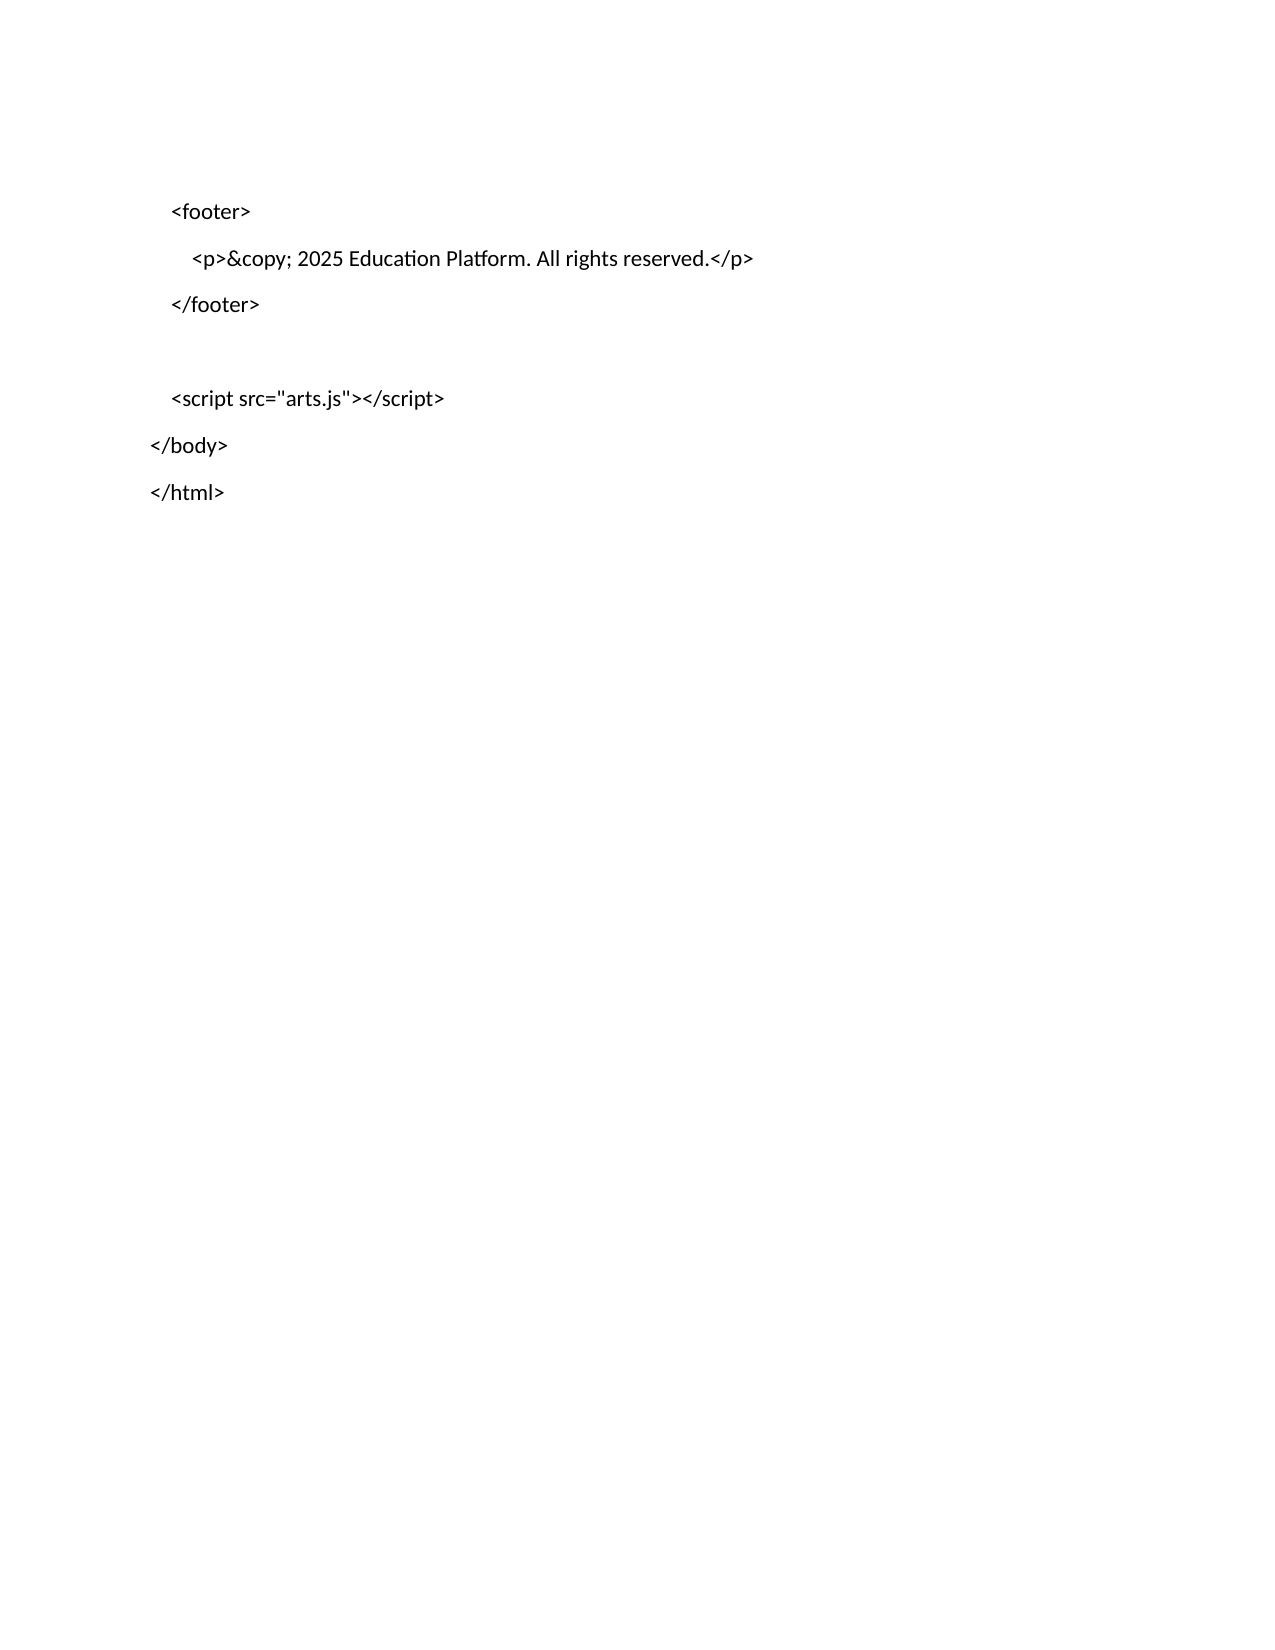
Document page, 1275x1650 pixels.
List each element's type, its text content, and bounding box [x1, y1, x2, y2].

text </footer> [150, 291, 1125, 319]
text </body> [150, 431, 1125, 459]
text <script src="arts.js"></script> [150, 384, 1125, 412]
text </html> [150, 478, 1125, 506]
text <footer> [150, 197, 1125, 225]
text <p>&copy; 2025 Education Platform. All rights reserved.</p> [150, 244, 1125, 272]
